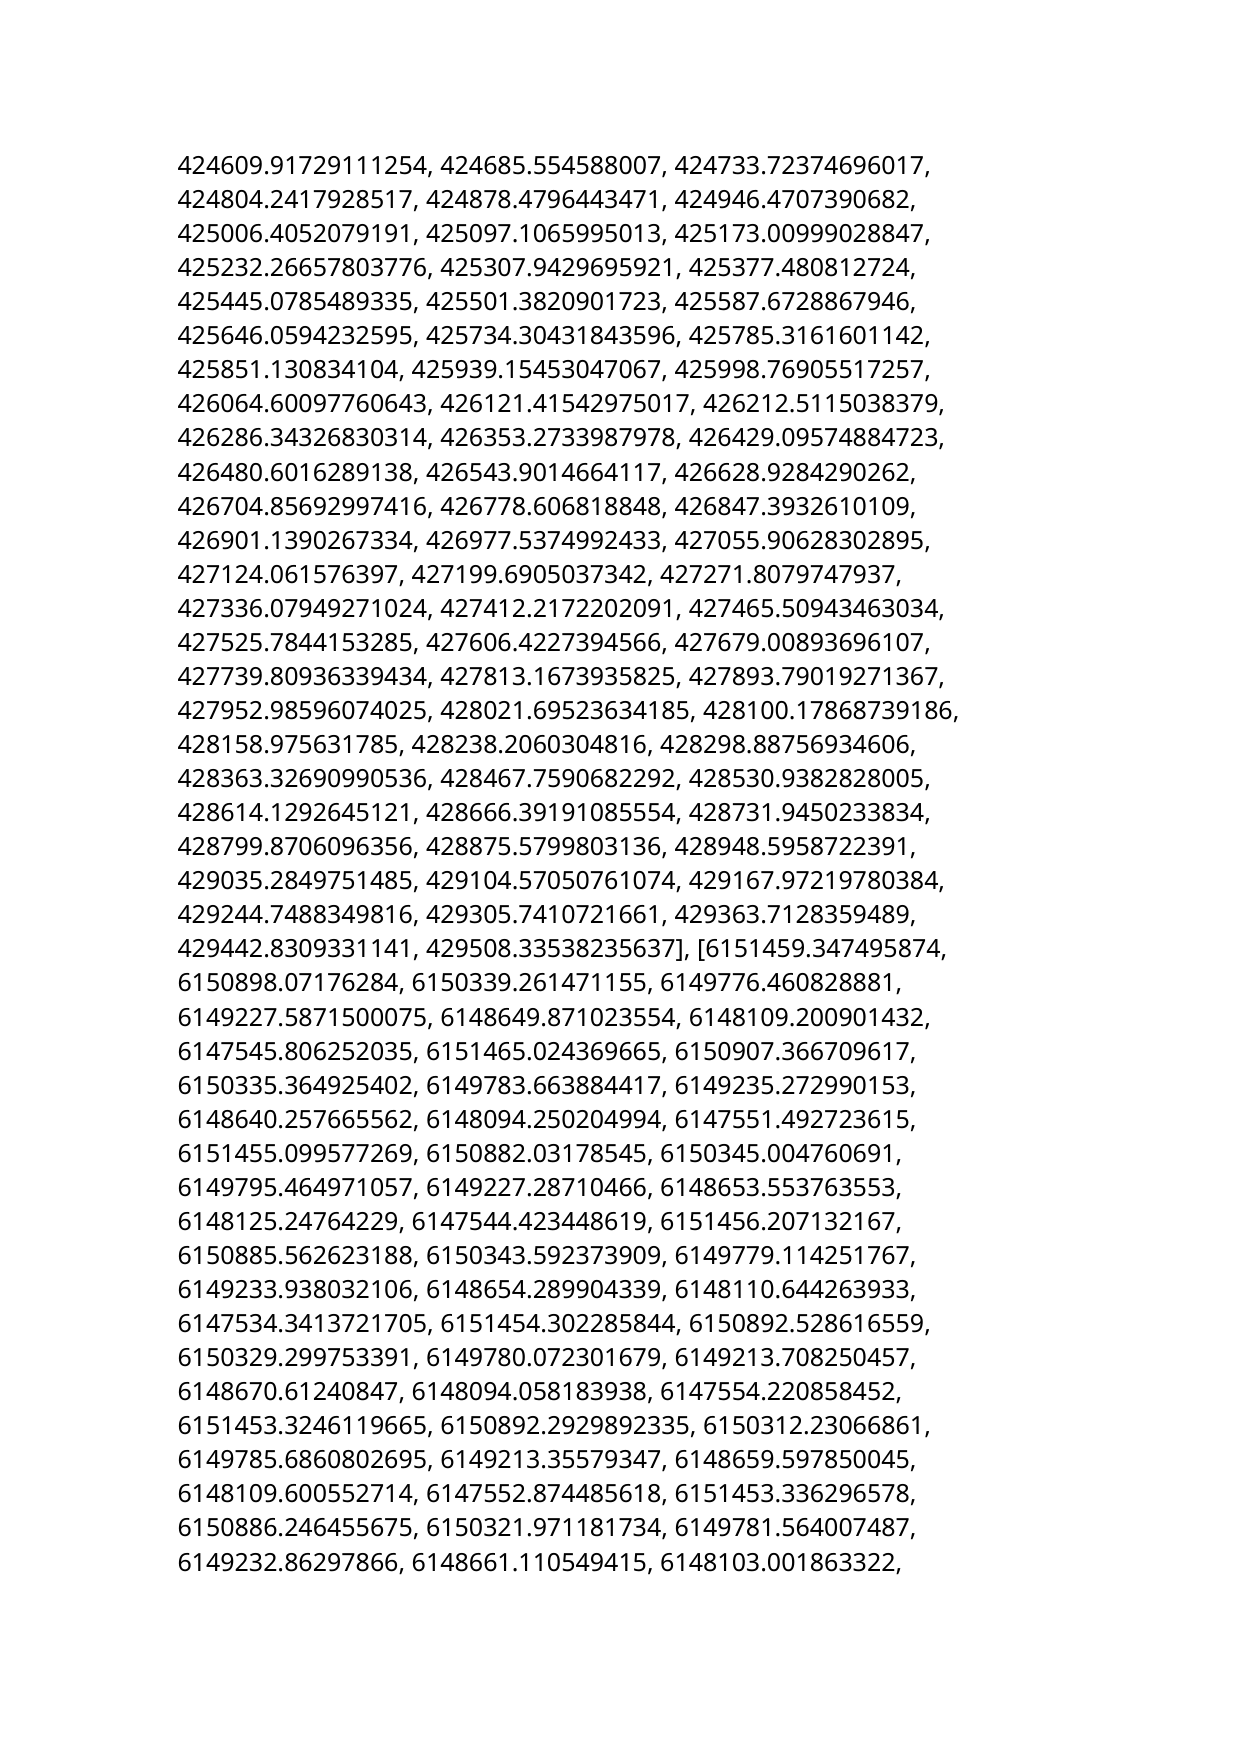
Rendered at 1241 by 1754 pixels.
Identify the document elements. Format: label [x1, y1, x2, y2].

text [177, 148, 1063, 1578]
